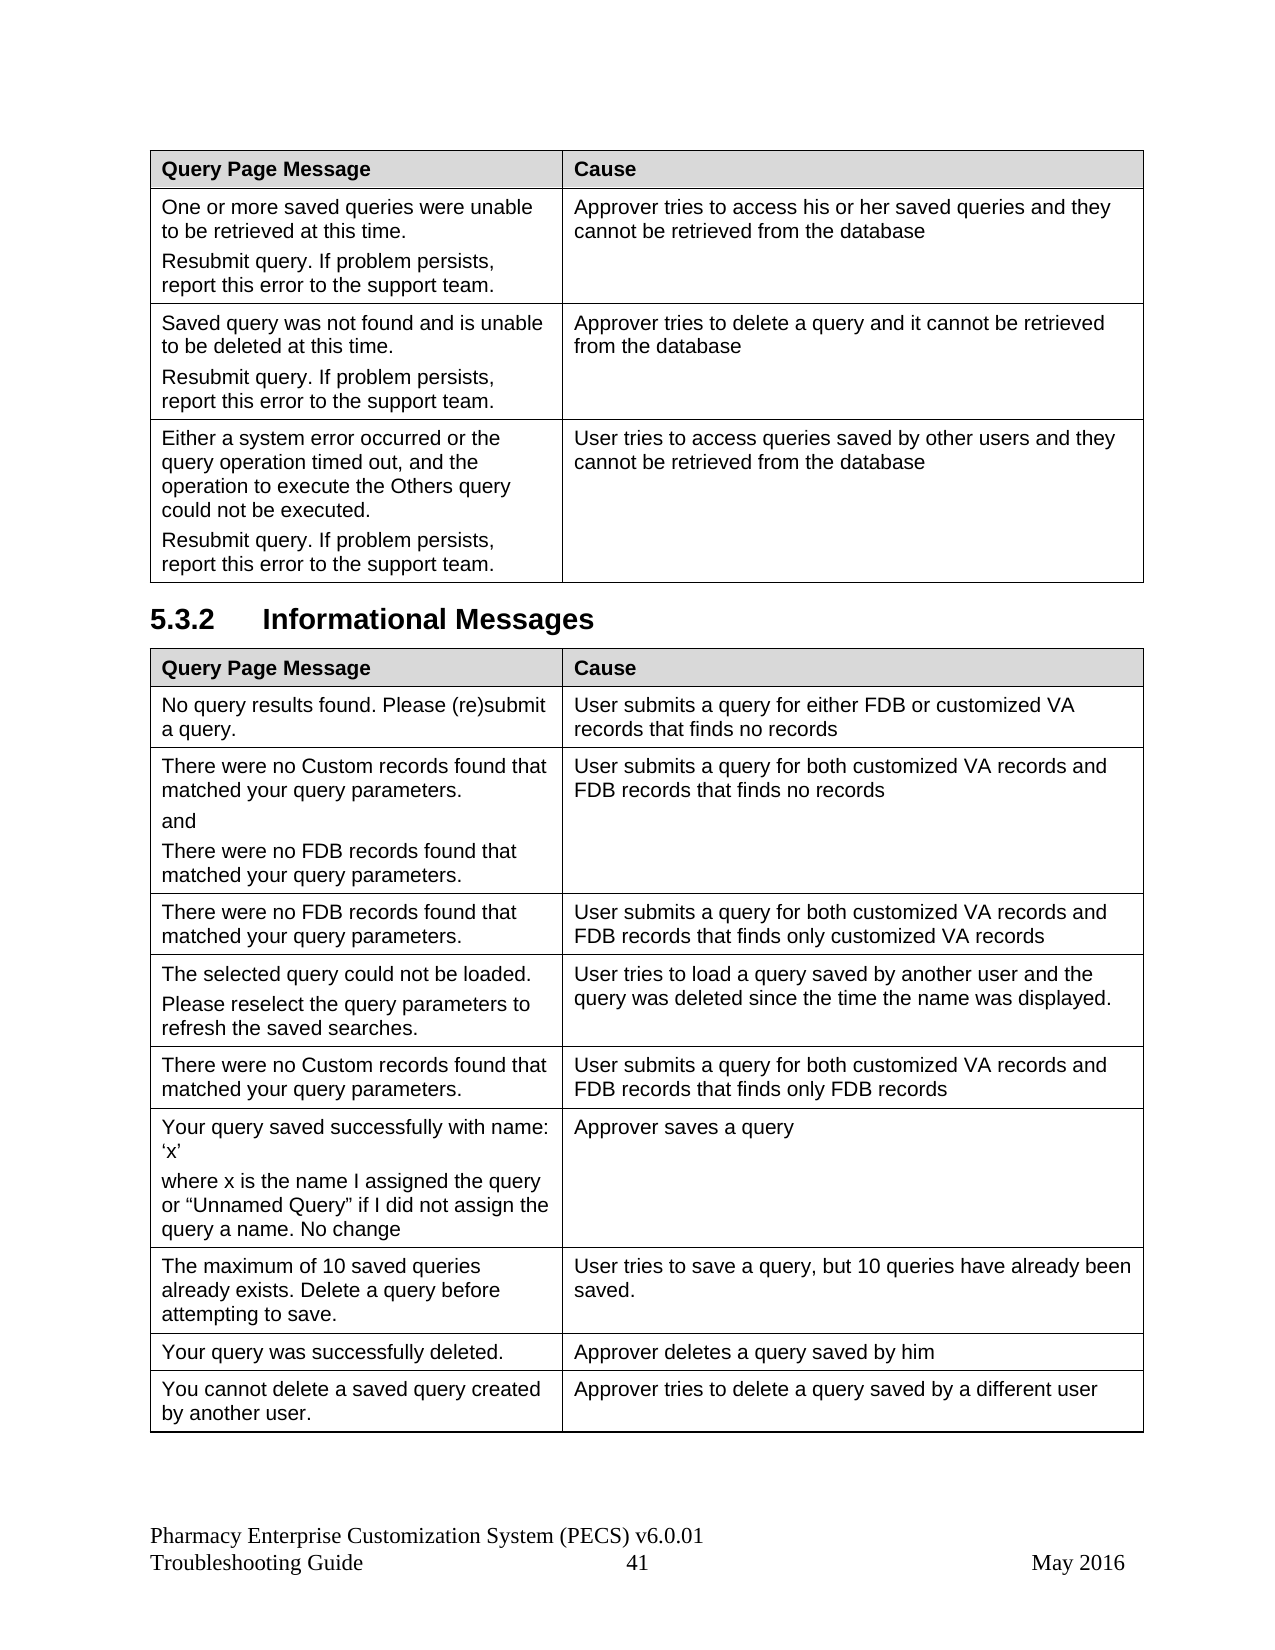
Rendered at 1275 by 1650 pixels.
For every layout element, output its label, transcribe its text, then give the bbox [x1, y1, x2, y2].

table_cell User tries to save a query, but 10 queries have already been saved. [563, 1248, 1143, 1332]
table_cell User submits a query for both customized VA records and FDB records that finds no records [563, 748, 1143, 893]
table_cell User submits a query for both customized VA records and FDB records that finds only FDB records [563, 1047, 1143, 1107]
table_cell Approver deletes a query saved by him [563, 1334, 1143, 1370]
table_cell You cannot delete a saved query created by another user. [151, 1371, 562, 1431]
table_cell No query results found. Please (re)submit a query. [151, 687, 562, 747]
table_header Query Page Message [151, 649, 562, 686]
table_cell User submits a query for either FDB or customized VA records that finds no records [563, 687, 1143, 747]
table_header Cause [563, 649, 1143, 686]
table_cell Approver tries to access his or her saved queries and they cannot be retrieved from the database [563, 189, 1143, 303]
table_cell There were no Custom records found that matched your query parameters. and There were no FDB records found that matched your query parameters. [151, 748, 562, 893]
table_cell One or more saved queries were unable to be retrieved at this time. Resubmit query. If problem persists, report this error to the support team. [151, 189, 562, 303]
table_cell Approver tries to delete a query and it cannot be retrieved from the database [563, 304, 1143, 419]
table_cell Your query was successfully deleted. [151, 1334, 562, 1370]
table_cell Your query saved successfully with name: ‘x’ where x is the name I assigned the query or “Unnamed Query” if I did not assign the query a name. No change [151, 1109, 562, 1247]
table_cell User tries to load a query saved by another user and the query was deleted since the time the name was displayed. [563, 955, 1143, 1046]
subtitle Informational Messages [150, 602, 1134, 636]
table_cell The maximum of 10 saved queries already exists. Delete a query before attempting to save. [151, 1248, 562, 1332]
table_cell User submits a query for both customized VA records and FDB records that finds only customized VA records [563, 894, 1143, 954]
table_cell Approver saves a query [563, 1109, 1143, 1247]
table_cell Saved query was not found and is unable to be deleted at this time. Resubmit query. If problem persists, report this error to the support team. [151, 304, 562, 419]
table_cell Either a system error occurred or the query operation timed out, and the operation to execute the Others query could not be executed. Resubmit query. If problem persists, report this error to the support team. [151, 420, 562, 582]
table_cell The selected query could not be loaded. Please reselect the query parameters to refresh the saved searches. [151, 955, 562, 1046]
table_cell There were no FDB records found that matched your query parameters. [151, 894, 562, 954]
table_header Query Page Message [151, 151, 562, 187]
table_header Cause [563, 151, 1143, 187]
table_cell There were no Custom records found that matched your query parameters. [151, 1047, 562, 1107]
table_cell Approver tries to delete a query saved by a different user [563, 1371, 1143, 1431]
table_cell User tries to access queries saved by other users and they cannot be retrieved from the database [563, 420, 1143, 582]
